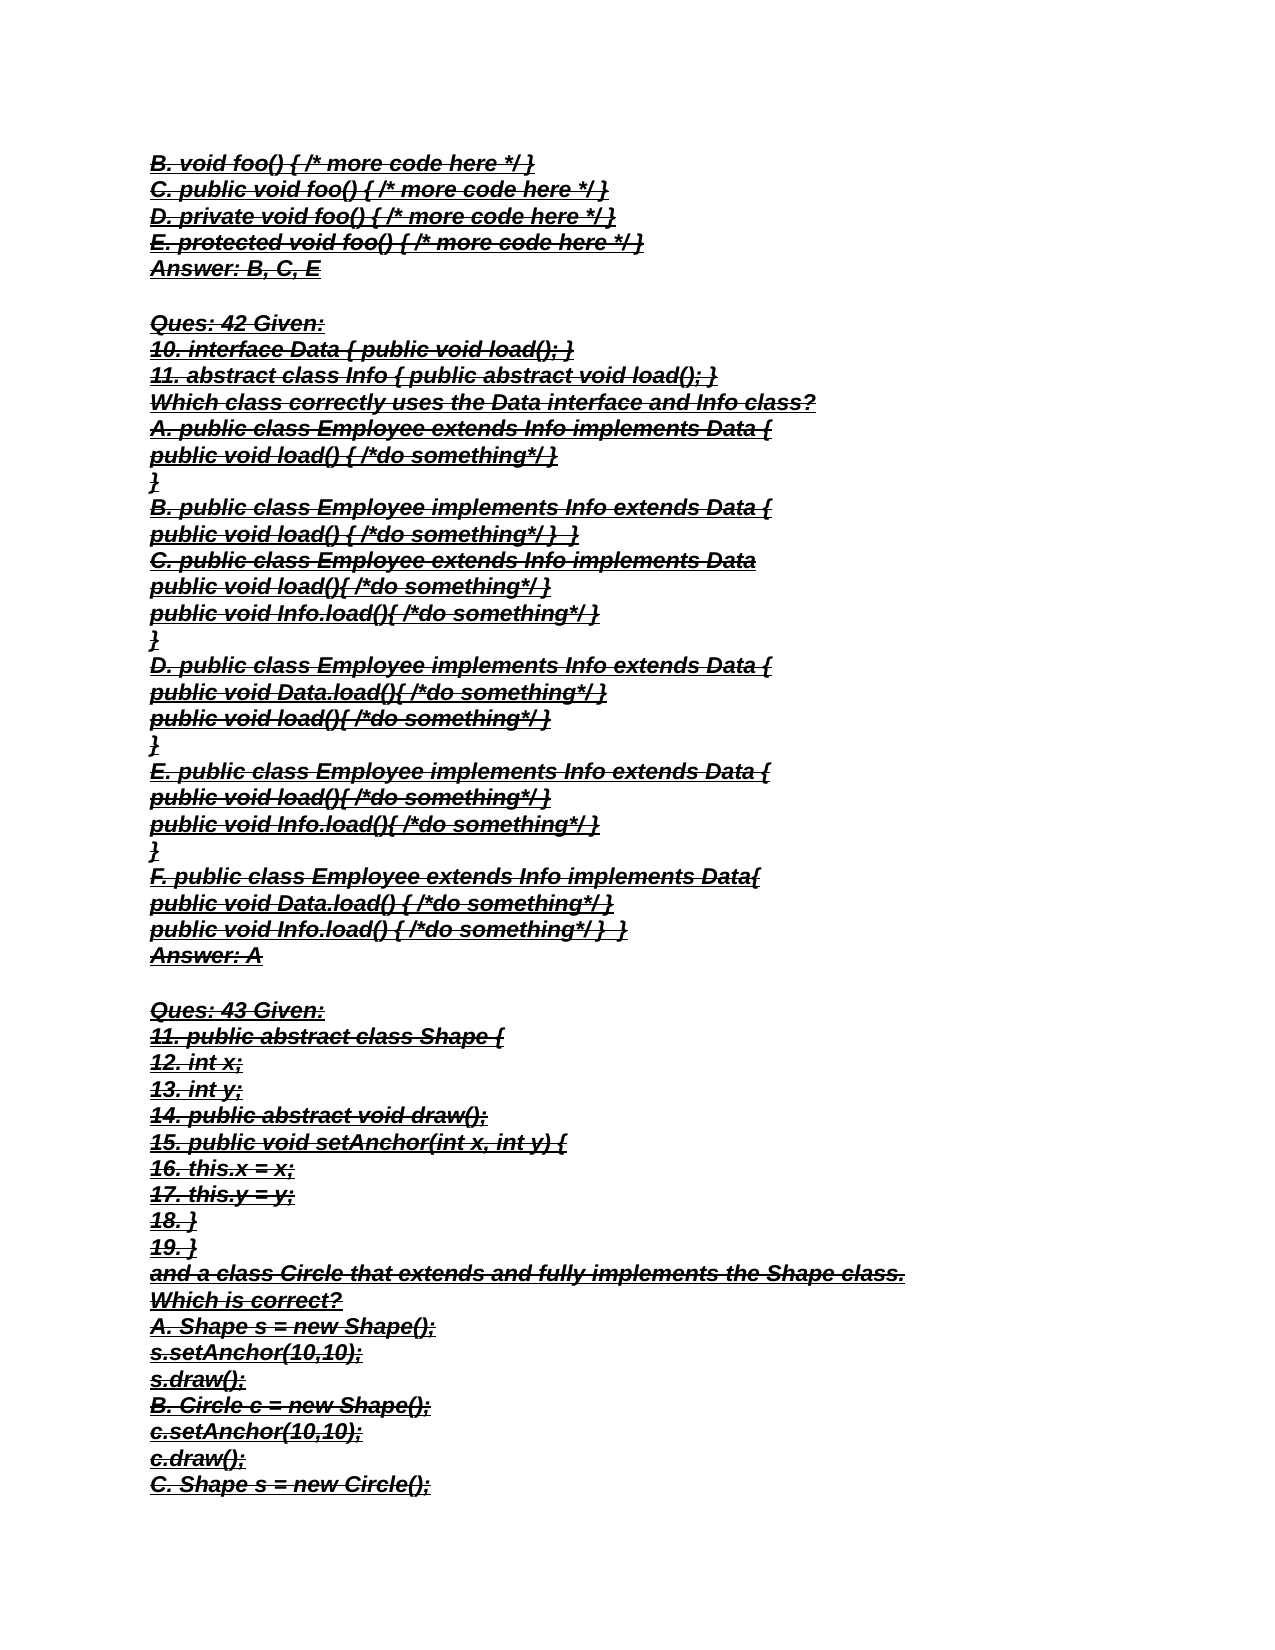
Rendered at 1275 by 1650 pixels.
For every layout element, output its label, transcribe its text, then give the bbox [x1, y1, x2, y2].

text E. protected void foo() { /* more code here */ } [150, 229, 1125, 255]
text Answer: A [150, 943, 1125, 969]
text B. public class Employee implements Info extends Data { [150, 495, 1125, 521]
text 11. public abstract class Shape { [150, 1024, 1125, 1051]
text Answer: B, C, E [150, 255, 1125, 282]
text s.draw(); [150, 1367, 1125, 1393]
text c.setAnchor(10,10); [150, 1420, 1125, 1446]
text public void Data.load() { /*do something*/ } [150, 890, 1125, 917]
text A. Shape s = new Shape(); [150, 1314, 1125, 1341]
text } [150, 838, 1125, 864]
text public void load() { /*do something*/ } [150, 442, 1125, 469]
text D. public class Employee implements Info extends Data { [150, 653, 1125, 679]
text 15. public void setAnchor(int x, int y) { [150, 1130, 1125, 1156]
text Which is correct? [150, 1288, 1125, 1314]
text 18. } [150, 1209, 1125, 1235]
text public void Info.load(){ /*do something*/ } [150, 811, 1125, 838]
text C. public void foo() { /* more code here */ } [150, 176, 1125, 203]
text E. public class Employee implements Info extends Data { [150, 758, 1125, 785]
text s.setAnchor(10,10); [150, 1341, 1125, 1367]
text 12. int x; [150, 1051, 1125, 1077]
text Which class correctly uses the Data interface and Info class? [150, 389, 1125, 416]
text public void load() { /*do something*/ } } [150, 521, 1125, 548]
text B. Circle c = new Shape(); [150, 1393, 1125, 1420]
text } [150, 732, 1125, 758]
text } [150, 627, 1125, 653]
text public void Info.load(){ /*do something*/ } [150, 600, 1125, 627]
text public void load(){ /*do something*/ } [150, 574, 1125, 600]
text 10. interface Data { public void load(); } [150, 337, 1125, 363]
text public void Info.load() { /*do something*/ } } [150, 917, 1125, 943]
text public void load(){ /*do something*/ } [150, 706, 1125, 732]
text public void Data.load(){ /*do something*/ } [150, 679, 1125, 706]
text Ques: 43 Given: [150, 998, 1125, 1024]
text } [150, 469, 1125, 495]
text C. Shape s = new Circle(); [150, 1472, 1125, 1499]
text 16. this.x = x; [150, 1156, 1125, 1183]
text 13. int y; [150, 1077, 1125, 1103]
text B. void foo() { /* more code here */ } [150, 150, 1125, 176]
text A. public class Employee extends Info implements Data { [150, 416, 1125, 442]
text 14. public abstract void draw(); [150, 1103, 1125, 1130]
text C. public class Employee extends Info implements Data [150, 548, 1125, 574]
text F. public class Employee extends Info implements Data{ [150, 864, 1125, 890]
text public void load(){ /*do something*/ } [150, 785, 1125, 811]
text 11. abstract class Info { public abstract void load(); } [150, 363, 1125, 389]
text D. private void foo() { /* more code here */ } [150, 203, 1125, 229]
text and a class Circle that extends and fully implements the Shape class. [150, 1262, 1125, 1288]
text 19. } [150, 1235, 1125, 1262]
text c.draw(); [150, 1446, 1125, 1472]
text Ques: 42 Given: [150, 311, 1125, 337]
text 17. this.y = y; [150, 1183, 1125, 1209]
